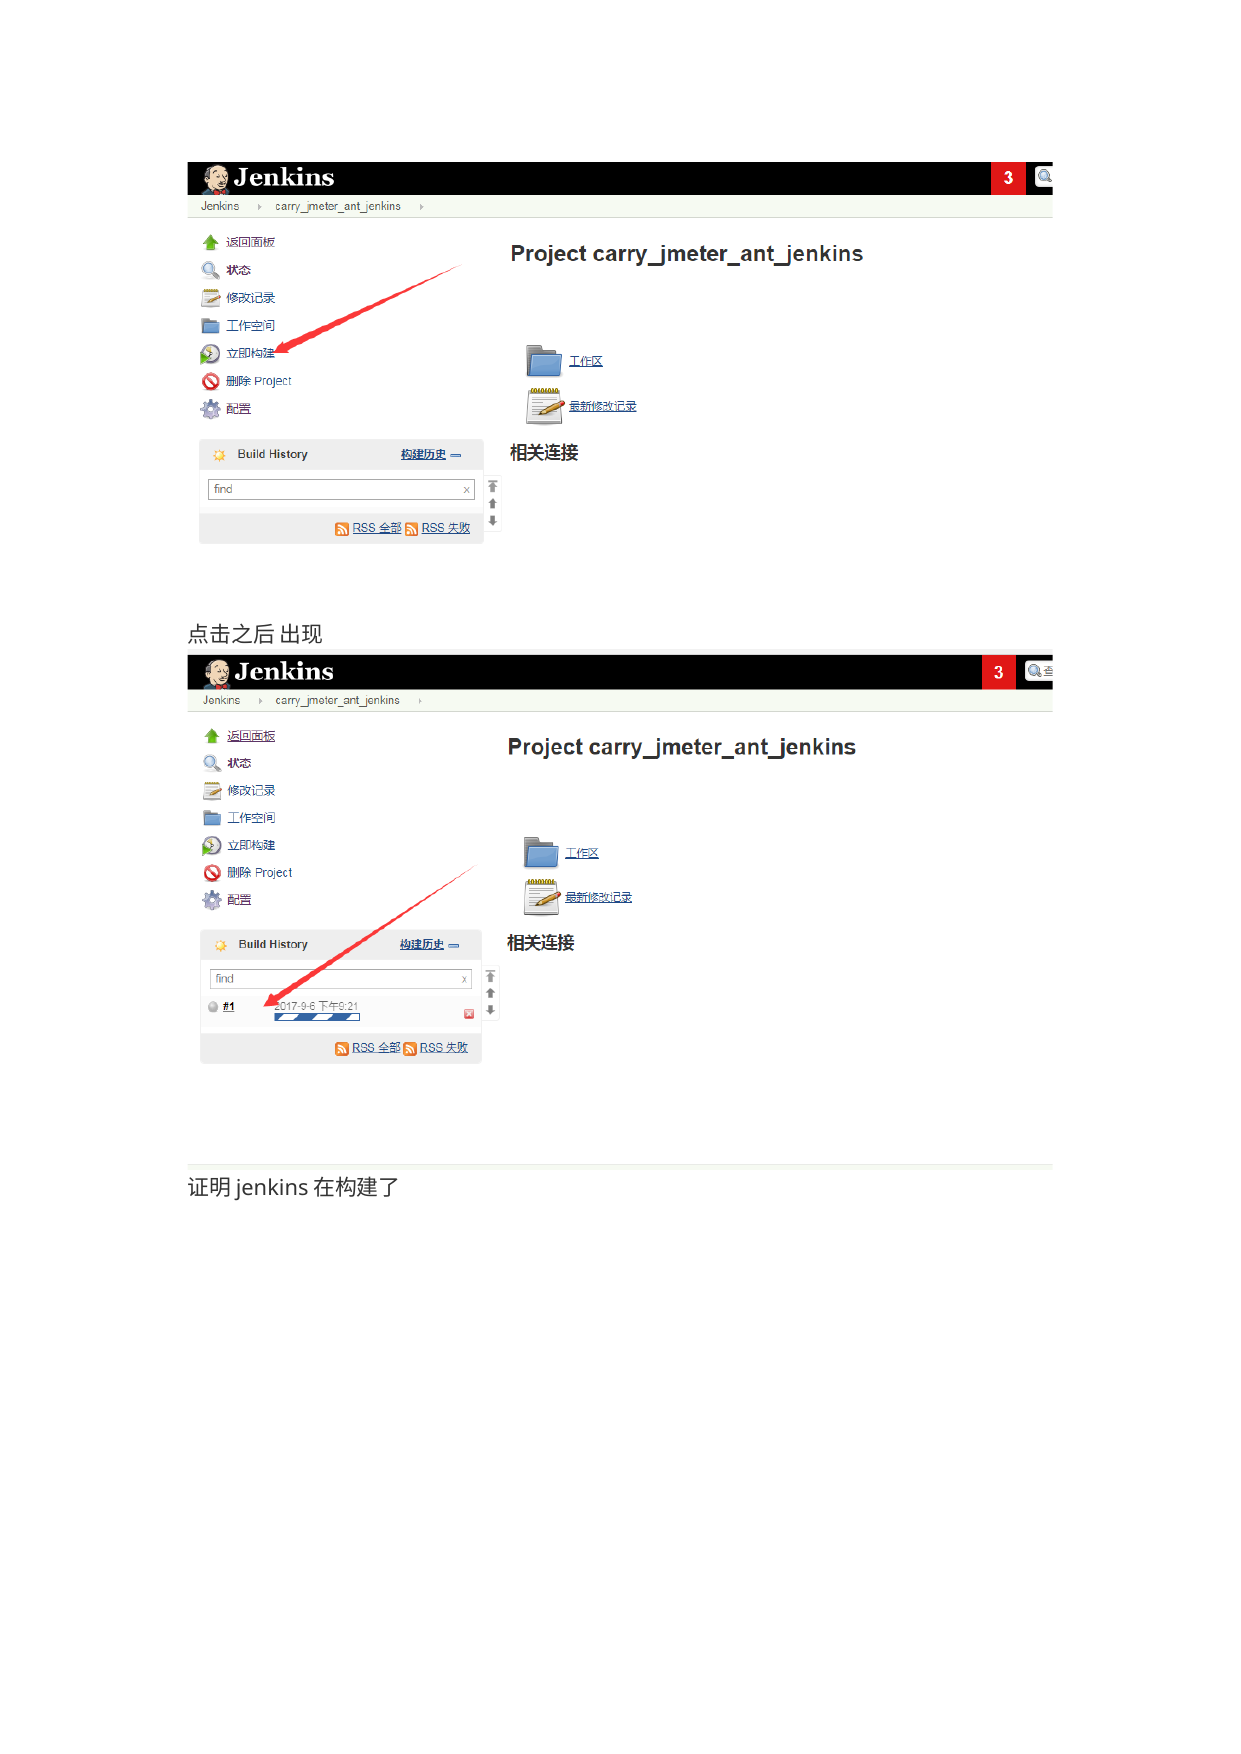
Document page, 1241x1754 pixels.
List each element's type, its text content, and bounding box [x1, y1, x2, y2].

text 证明jenkins在构建了 [313, 1170, 1053, 1202]
text 点击之后 出现 [187, 614, 1053, 649]
picture [187, 649, 1053, 1170]
picture [187, 162, 1053, 614]
